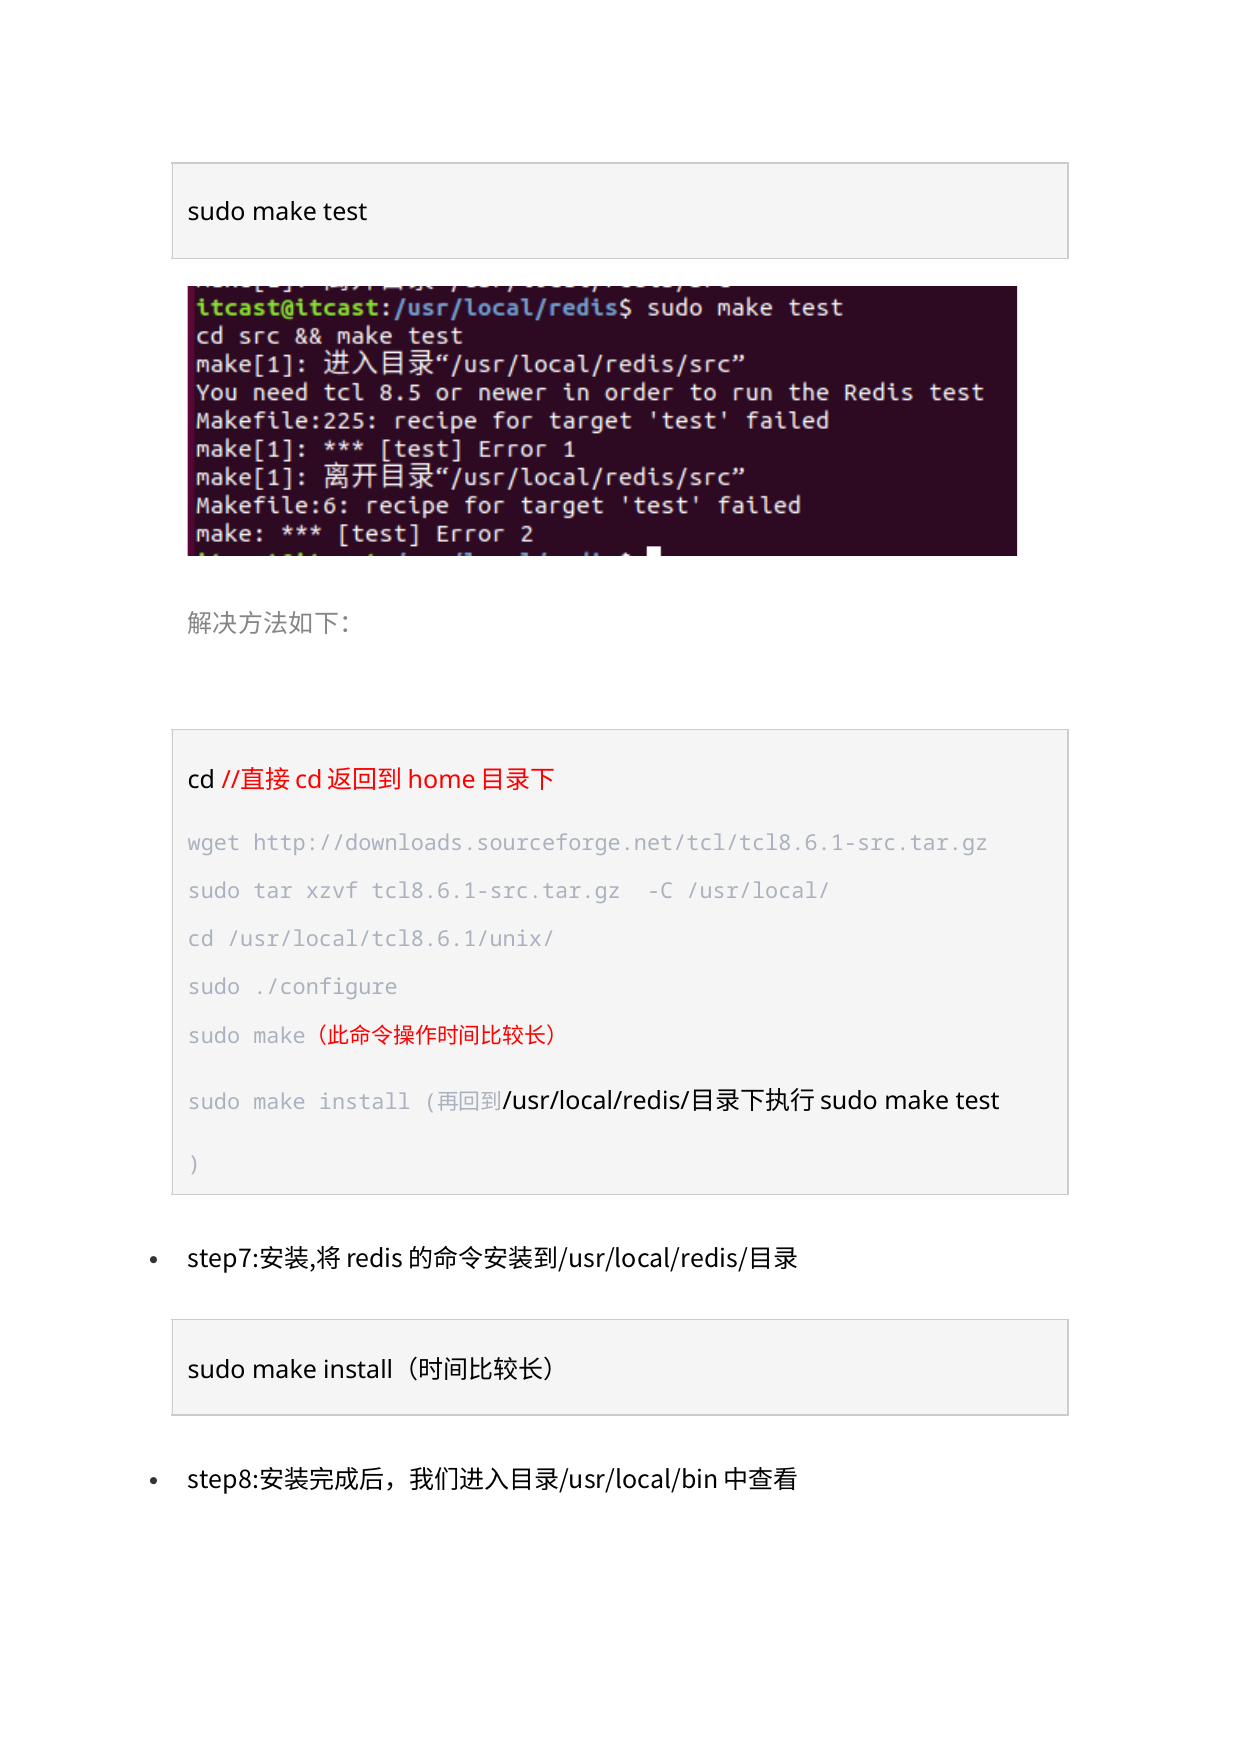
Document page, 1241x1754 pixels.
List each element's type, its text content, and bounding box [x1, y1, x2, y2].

text sudo tar xzvf tcl8.6.1-src.tar.gz -C /usr/local/ [173, 857, 1067, 906]
text 解决方法如下： [187, 589, 1053, 654]
text wget http://downloads.sourceforge.net/tcl/tcl8.6.1-src.tar.gz [173, 809, 1067, 857]
text sudo ./configure [173, 954, 1067, 1002]
list step8:安装完成后，我们进入目录/usr/local/bin中查看 [150, 1445, 1053, 1510]
text sudo make（此命令操作时间比较长） [173, 1002, 1067, 1050]
text sudo make test [173, 164, 1067, 258]
text sudo make install (再回到/usr/local/redis/目录下执行sudo make test [173, 1050, 1067, 1131]
text cd /usr/local/tcl8.6.1/unix/ [173, 906, 1067, 954]
text cd //直接cd返回到home目录下 [173, 730, 1067, 809]
list step7:安装,将redis的命令安装到/usr/local/redis/⽬录 [150, 1224, 1053, 1289]
picture [187, 286, 1018, 556]
text ) [173, 1131, 1067, 1194]
text sudo make install（时间比较长） [173, 1320, 1067, 1414]
